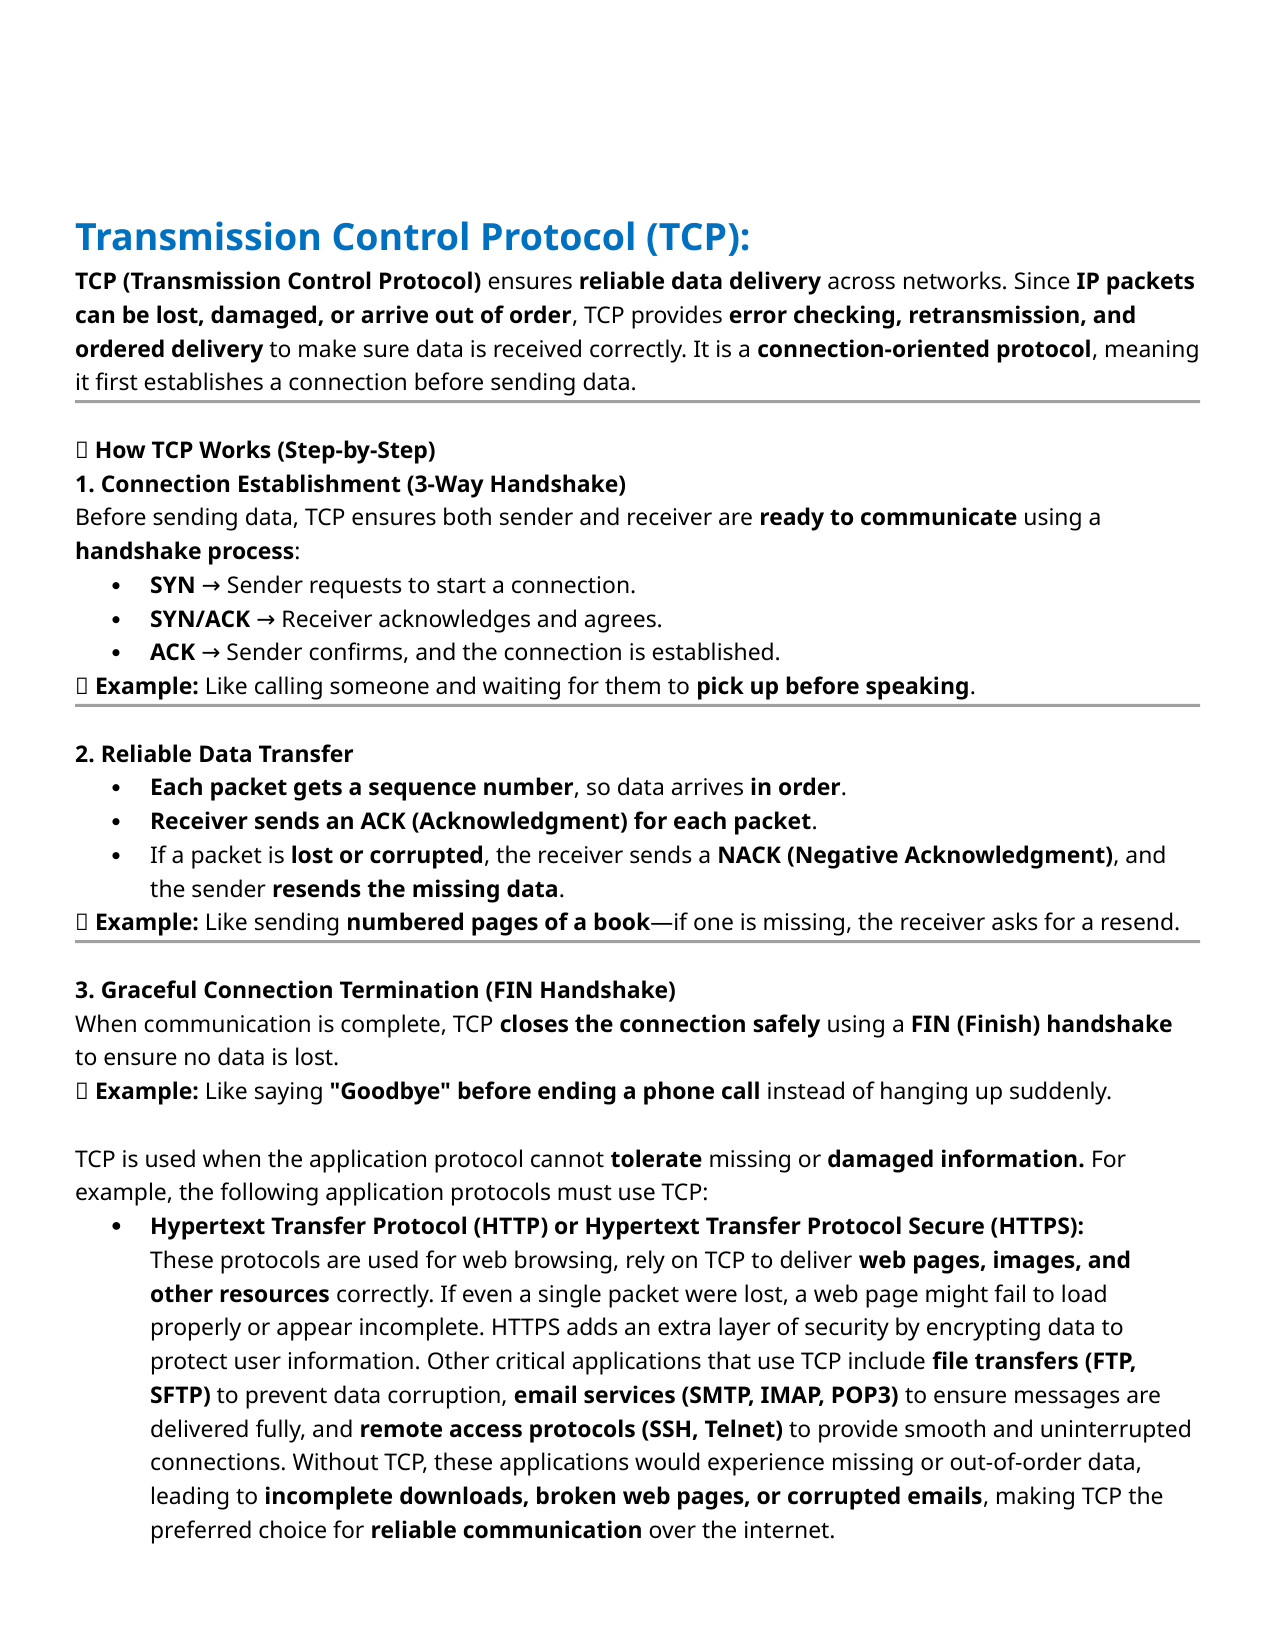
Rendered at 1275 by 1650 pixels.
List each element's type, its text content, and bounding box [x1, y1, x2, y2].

text TCP (Transmission Control Protocol) ensures reliable data delivery across networks. Since IP packets can be lost, damaged, or arrive out of order, TCP provides error checking, retransmission, and ordered delivery to make sure data is received correctly. It is a connection-oriented protocol, meaning it first establishes a connection before sending data. [75, 265, 1200, 398]
text 2️. Reliable Data Transfer [75, 738, 1200, 769]
text 1️. Connection Establishment (3-Way Handshake) Before sending data, TCP ensures both sender and receiver are ready to communicate using a handshake process: [75, 468, 1200, 566]
list These protocols are used for web browsing, rely on TCP to deliver web pages, images, and other resources correctly. If even a single packet were lost, a web page might fail to load properly or appear incomplete. HTTPS adds an extra layer of security by encrypting data to protect user information. Other critical applications that use TCP include file transfers (FTP, SFTP) to prevent data corruption, email services (SMTP, IMAP, POP3) to ensure messages are delivered fully, and remote access protocols (SSH, Telnet) to provide smooth and uninterrupted connections. Without TCP, these applications would experience missing or out-of-order data, leading to incomplete downloads, broken web pages, or corrupted emails, making TCP the preferred choice for reliable communication over the internet. [150, 1244, 1200, 1545]
text 🔹 Example: Like sending numbered pages of a book—if one is missing, the receiver asks for a resend. [75, 906, 1200, 938]
list SYN/ACK → Receiver acknowledges and agrees. [112, 603, 1200, 634]
text 3️. Graceful Connection Termination (FIN Handshake) When communication is complete, TCP closes the connection safely using a FIN (Finish) handshake to ensure no data is lost. [75, 974, 1200, 1073]
list Receiver sends an ACK (Acknowledgment) for each packet. [112, 805, 1200, 836]
text Transmission Control Protocol (TCP): [75, 210, 1200, 261]
text 🔹 Example: Like calling someone and waiting for them to pick up before speaking. [75, 670, 1200, 701]
text TCP is used when the application protocol cannot tolerate missing or damaged information. For example, the following application protocols must use TCP: [75, 1143, 1200, 1208]
list Each packet gets a sequence number, so data arrives in order. [112, 771, 1200, 803]
list If a packet is lost or corrupted, the receiver sends a NACK (Negative Acknowledgment), and the sender resends the missing data. [112, 839, 1200, 904]
list Hypertext Transfer Protocol (HTTP) or Hypertext Transfer Protocol Secure (HTTPS): [112, 1210, 1200, 1241]
list SYN → Sender requests to start a connection. [112, 569, 1200, 600]
text 🔹 How TCP Works (Step-by-Step) [75, 434, 1200, 465]
list ACK → Sender confirms, and the connection is established. [112, 636, 1200, 668]
text 🔹 Example: Like saying "Goodbye" before ending a phone call instead of hanging up suddenly. [75, 1075, 1200, 1106]
